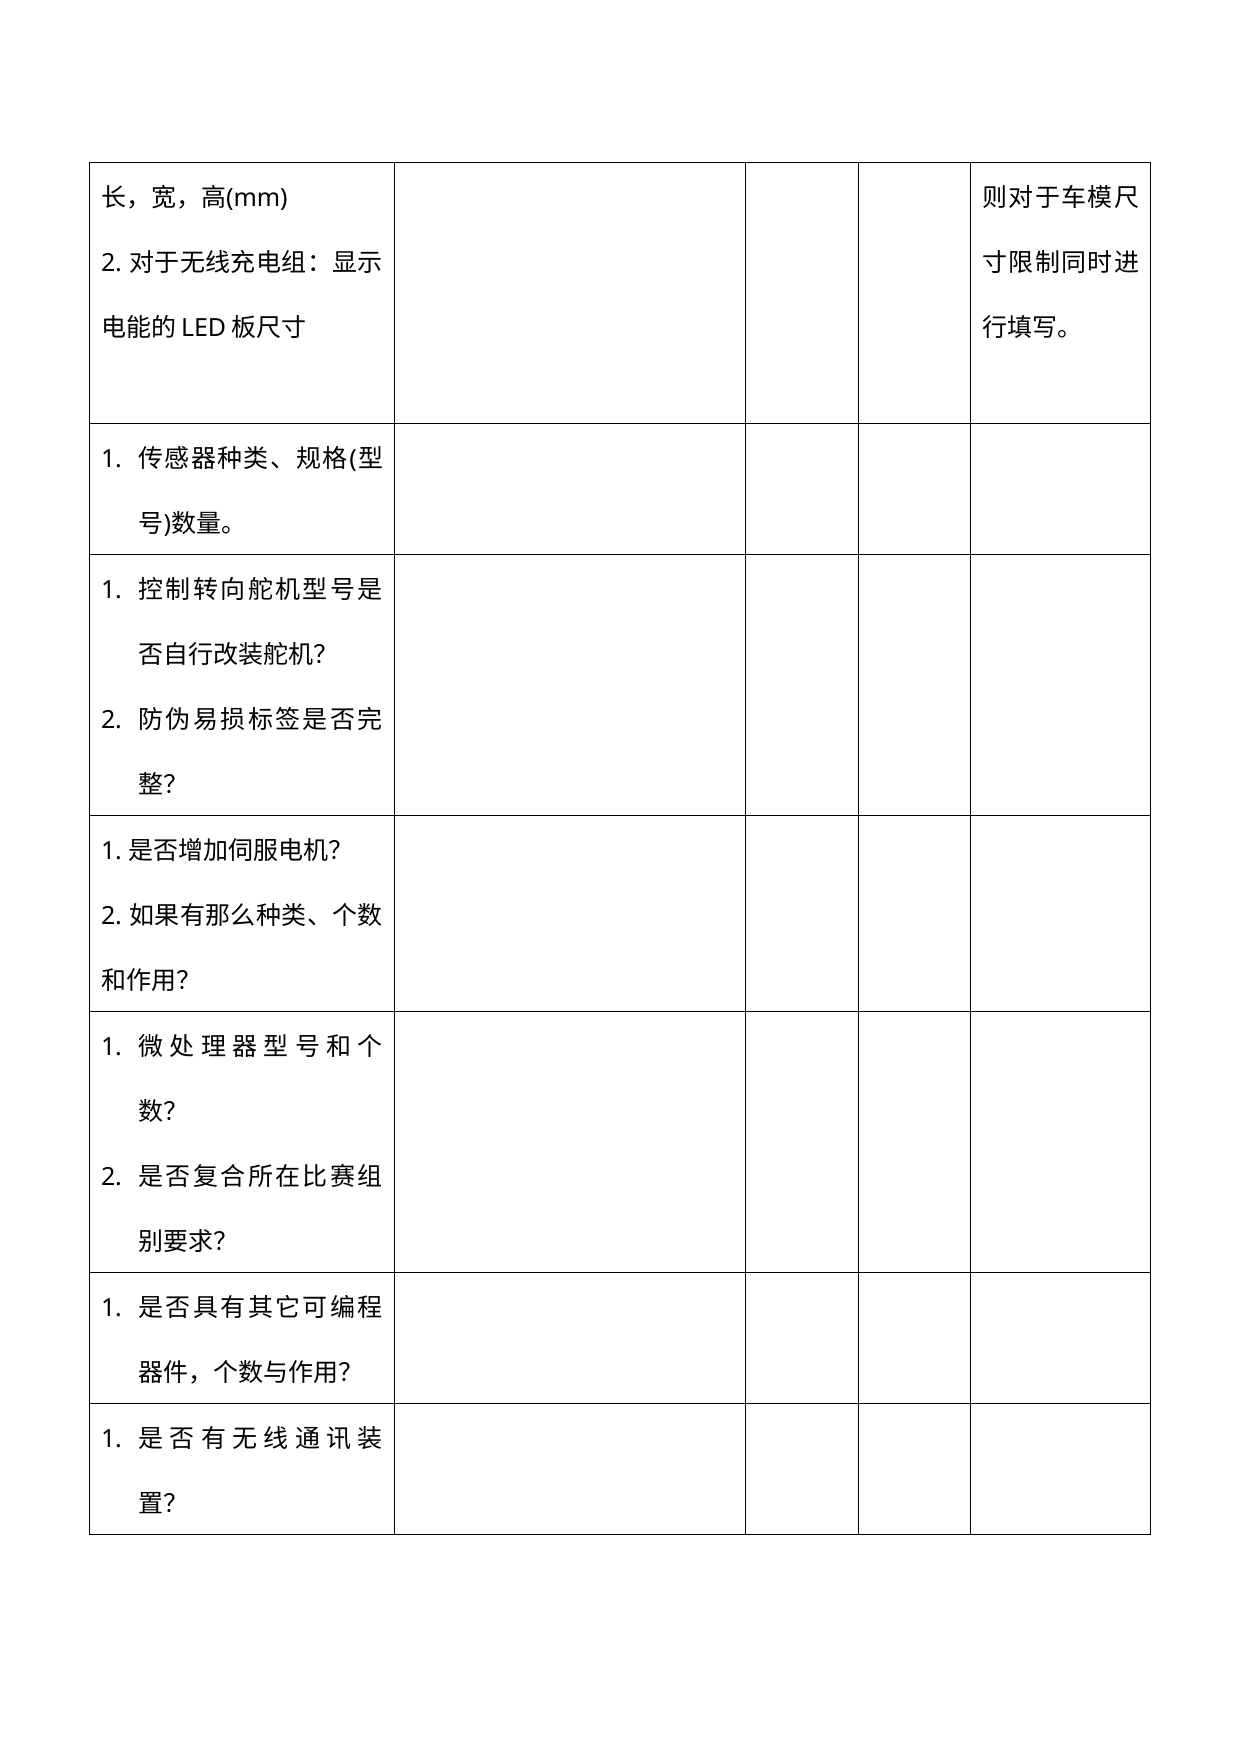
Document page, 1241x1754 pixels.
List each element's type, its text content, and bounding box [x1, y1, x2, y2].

table_cell [971, 1273, 1150, 1403]
table_cell [395, 1404, 745, 1534]
table_cell [746, 555, 858, 815]
table_cell [395, 816, 745, 1011]
table_cell [746, 816, 858, 1011]
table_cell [90, 163, 394, 423]
table_cell [971, 555, 1150, 815]
table_cell [395, 1273, 745, 1403]
table_cell [859, 555, 970, 815]
table_cell [859, 424, 970, 554]
table_cell 1. 是否增加伺服电机？ 2. 如果有那么种类、个数和作用？ [90, 816, 394, 1011]
table_cell [395, 555, 745, 815]
table_cell 控制转向舵机型号是否自行改装舵机？ 防伪易损标签是否完整？ [90, 555, 394, 815]
table_cell [971, 1404, 1150, 1534]
table_cell [395, 163, 745, 423]
table_cell 传感器种类、规格(型号)数量。 [90, 424, 394, 554]
table_cell [859, 163, 970, 423]
table_cell [859, 1012, 970, 1272]
table_cell [971, 816, 1150, 1011]
table_cell [395, 1012, 745, 1272]
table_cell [971, 163, 1150, 423]
table_cell [859, 816, 970, 1011]
table_cell [746, 163, 858, 423]
table_cell [395, 424, 745, 554]
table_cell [90, 1404, 394, 1534]
table_cell 微处理器型号和个数？ 是否复合所在比赛组别要求？ [90, 1012, 394, 1272]
table_cell [746, 424, 858, 554]
table_cell [859, 1404, 970, 1534]
table_cell [971, 424, 1150, 554]
table_cell [746, 1404, 858, 1534]
table_cell [859, 1273, 970, 1403]
table_cell [746, 1273, 858, 1403]
table_cell [746, 1012, 858, 1272]
table_cell [971, 1012, 1150, 1272]
table_cell 是否具有其它可编程器件，个数与作用？ [90, 1273, 394, 1403]
